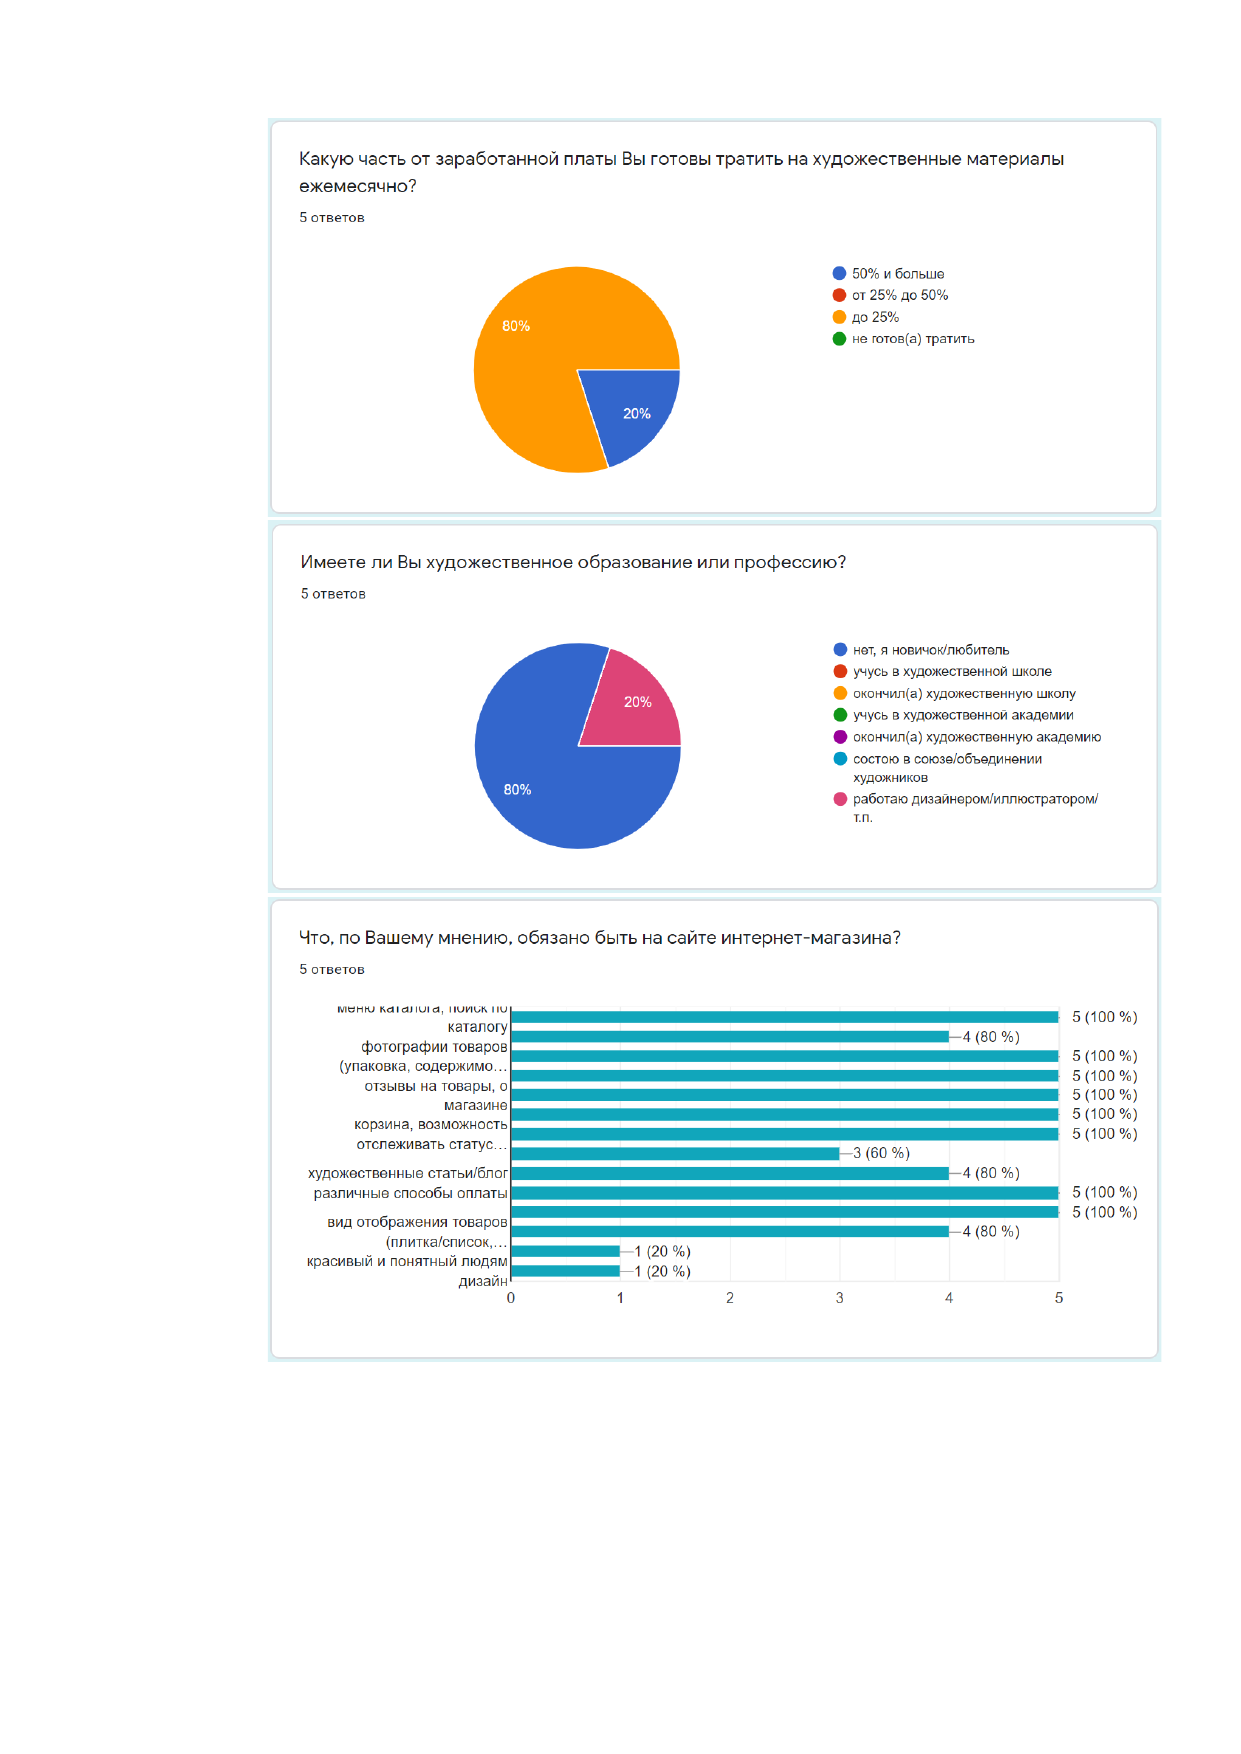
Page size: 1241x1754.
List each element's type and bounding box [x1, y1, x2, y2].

picture [267, 118, 1162, 517]
picture [267, 897, 1162, 1362]
picture [267, 520, 1162, 893]
